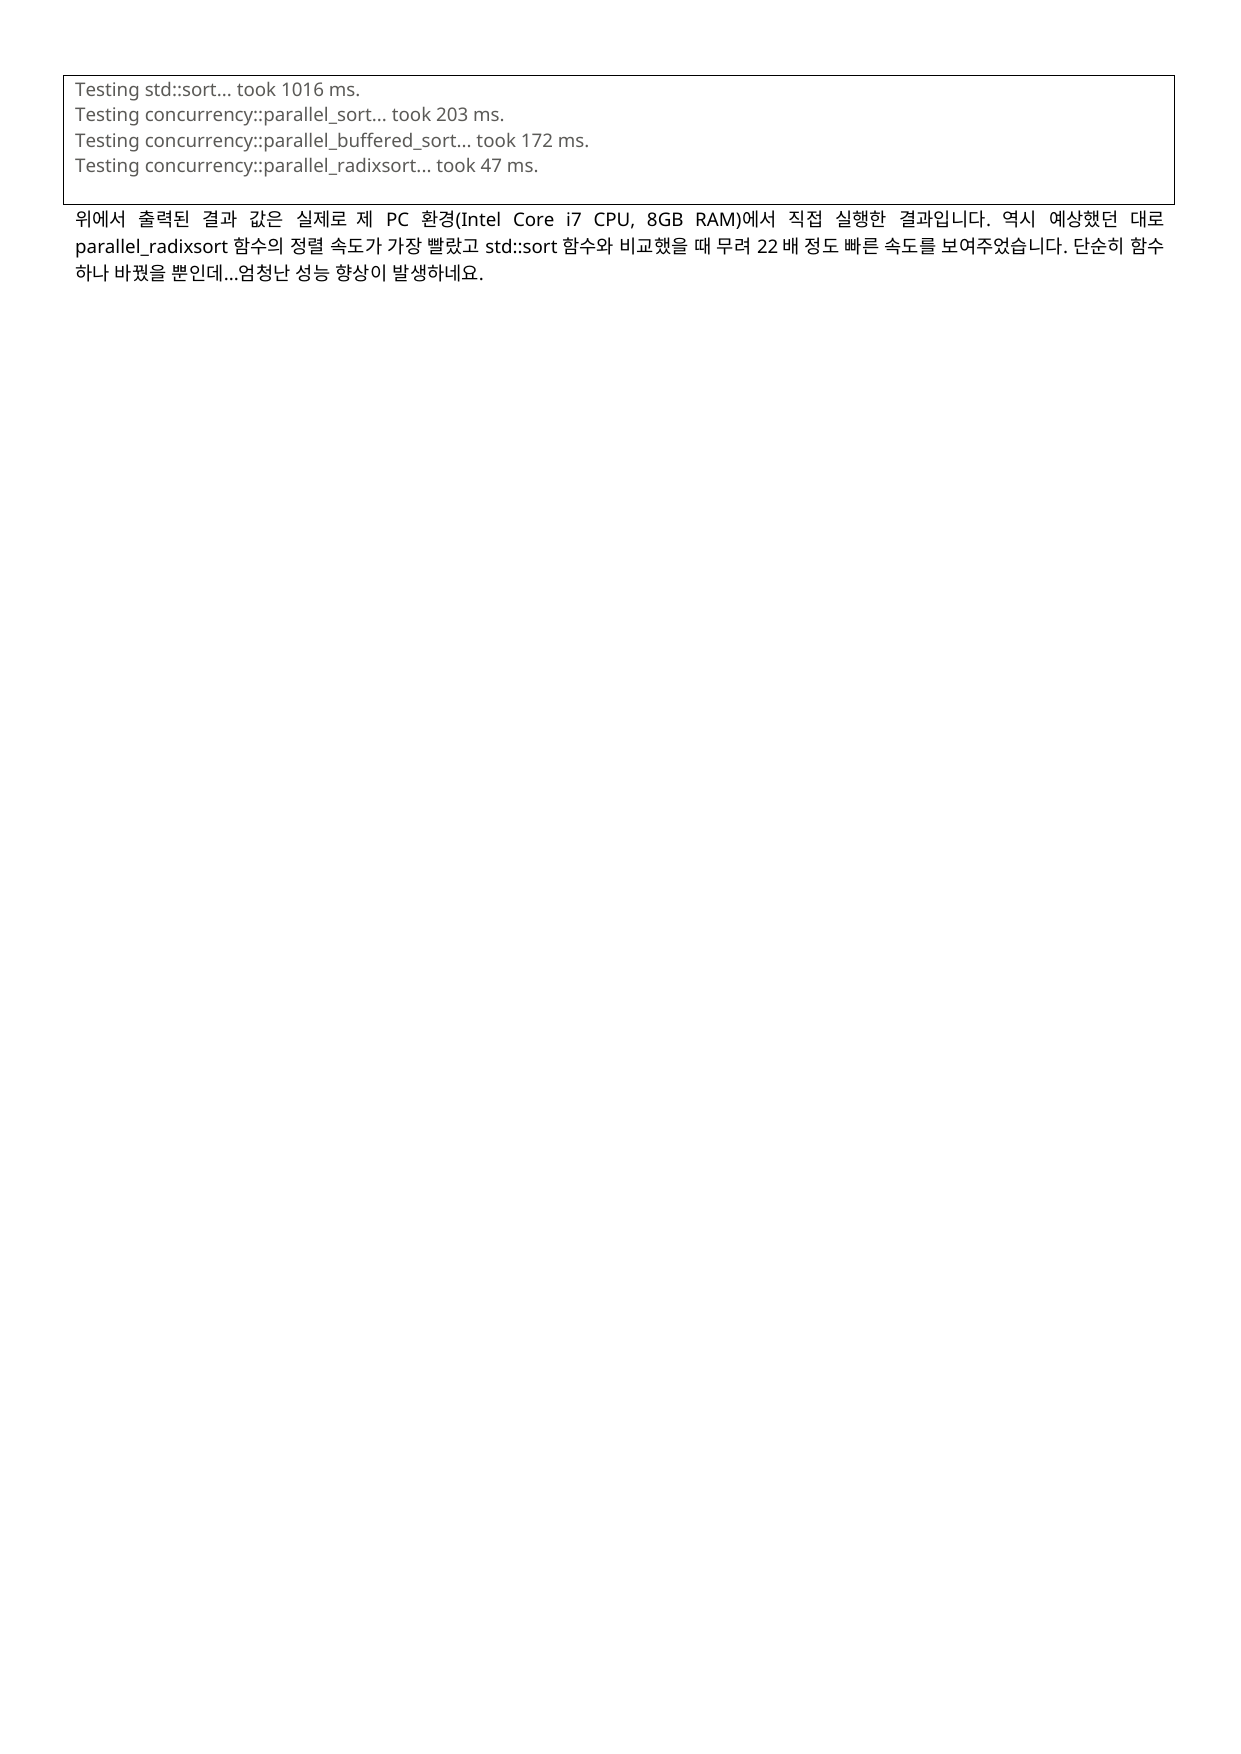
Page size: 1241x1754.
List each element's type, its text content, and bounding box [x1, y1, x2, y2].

text 위에서 출력된 결과 값은 실제로 제 PC 환경(Intel Core i7 CPU, 8GB RAM)에서 직접 실행한 결과입니다. 역시 예상했던 대로 parallel_radixsort 함수의 정렬 속도가 가장 빨랐고 std::sort 함수와 비교했을 때 무려 22배 정도 빠른 속도를 보여주었습니다. 단순히 함수 하나 바꿨을 뿐인데...엄청난 성능 향상이 발생하네요. [75, 205, 1165, 286]
